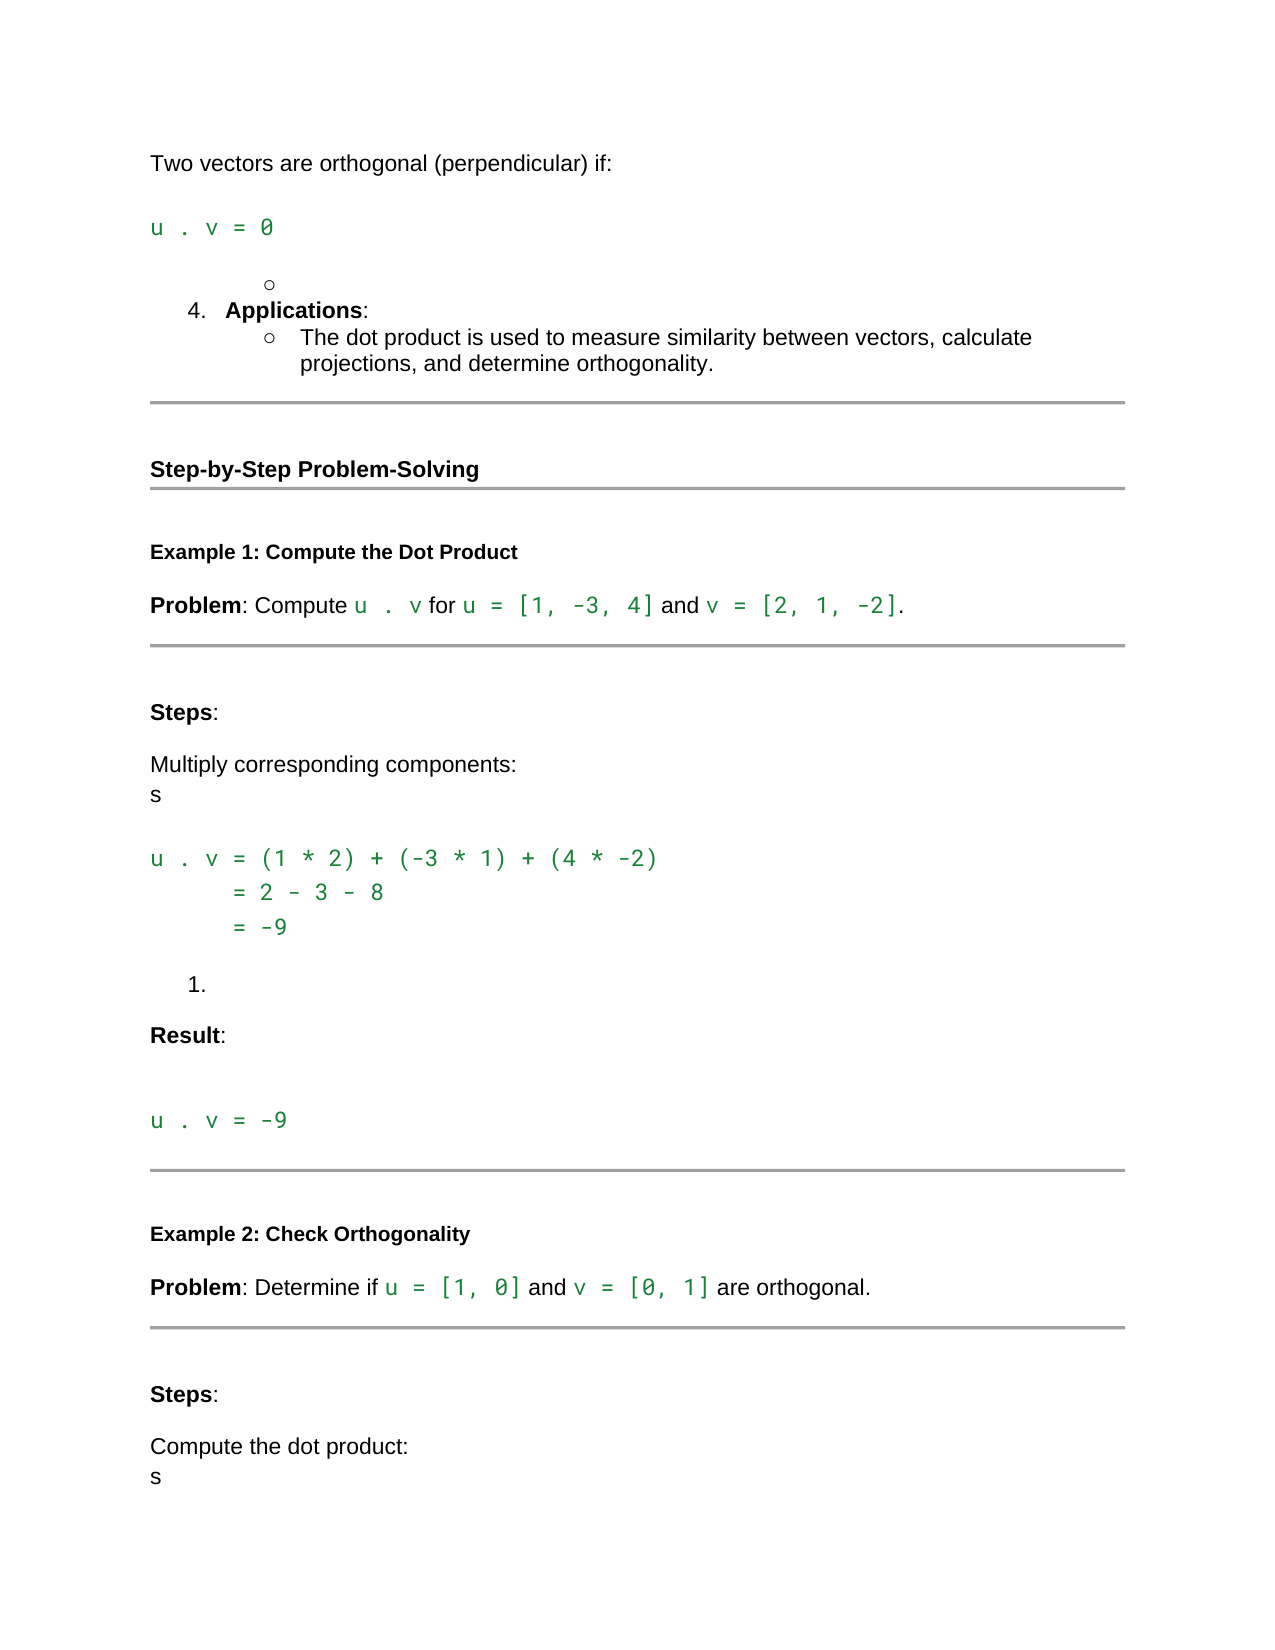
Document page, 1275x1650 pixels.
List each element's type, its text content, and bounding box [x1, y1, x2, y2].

subtitle Example 1: Compute the Dot Product [150, 540, 1125, 564]
list The dot product is used to measure similarity between vectors, calculate projections, and determine orthogonality. [262, 323, 1125, 376]
text Steps: [150, 1381, 1125, 1408]
subtitle Example 2: Check Orthogonality [150, 1222, 1125, 1246]
text Two vectors are orthogonal (perpendicular) if: u . v = 0 [150, 150, 1125, 241]
text u . v = -9 [150, 1104, 1125, 1134]
text Result: [150, 1022, 1125, 1049]
text = 2 - 3 - 8 [150, 877, 1125, 907]
text = -9 [150, 911, 1125, 942]
text Problem: Determine if u = [1, 0] and v = [0, 1] are orthogonal. [150, 1271, 1125, 1301]
subtitle Step-by-Step Problem-Solving [150, 456, 1125, 483]
list Applications: [187, 297, 1125, 323]
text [150, 1433, 1125, 1489]
text Multiply corresponding components: s u . v = (1 * 2) + (-3 * 1) + (4 * -2) [150, 751, 1125, 872]
text Problem: Compute u . v for u = [1, -3, 4] and v = [2, 1, -2]. [150, 589, 1125, 619]
text Steps: [150, 699, 1125, 726]
